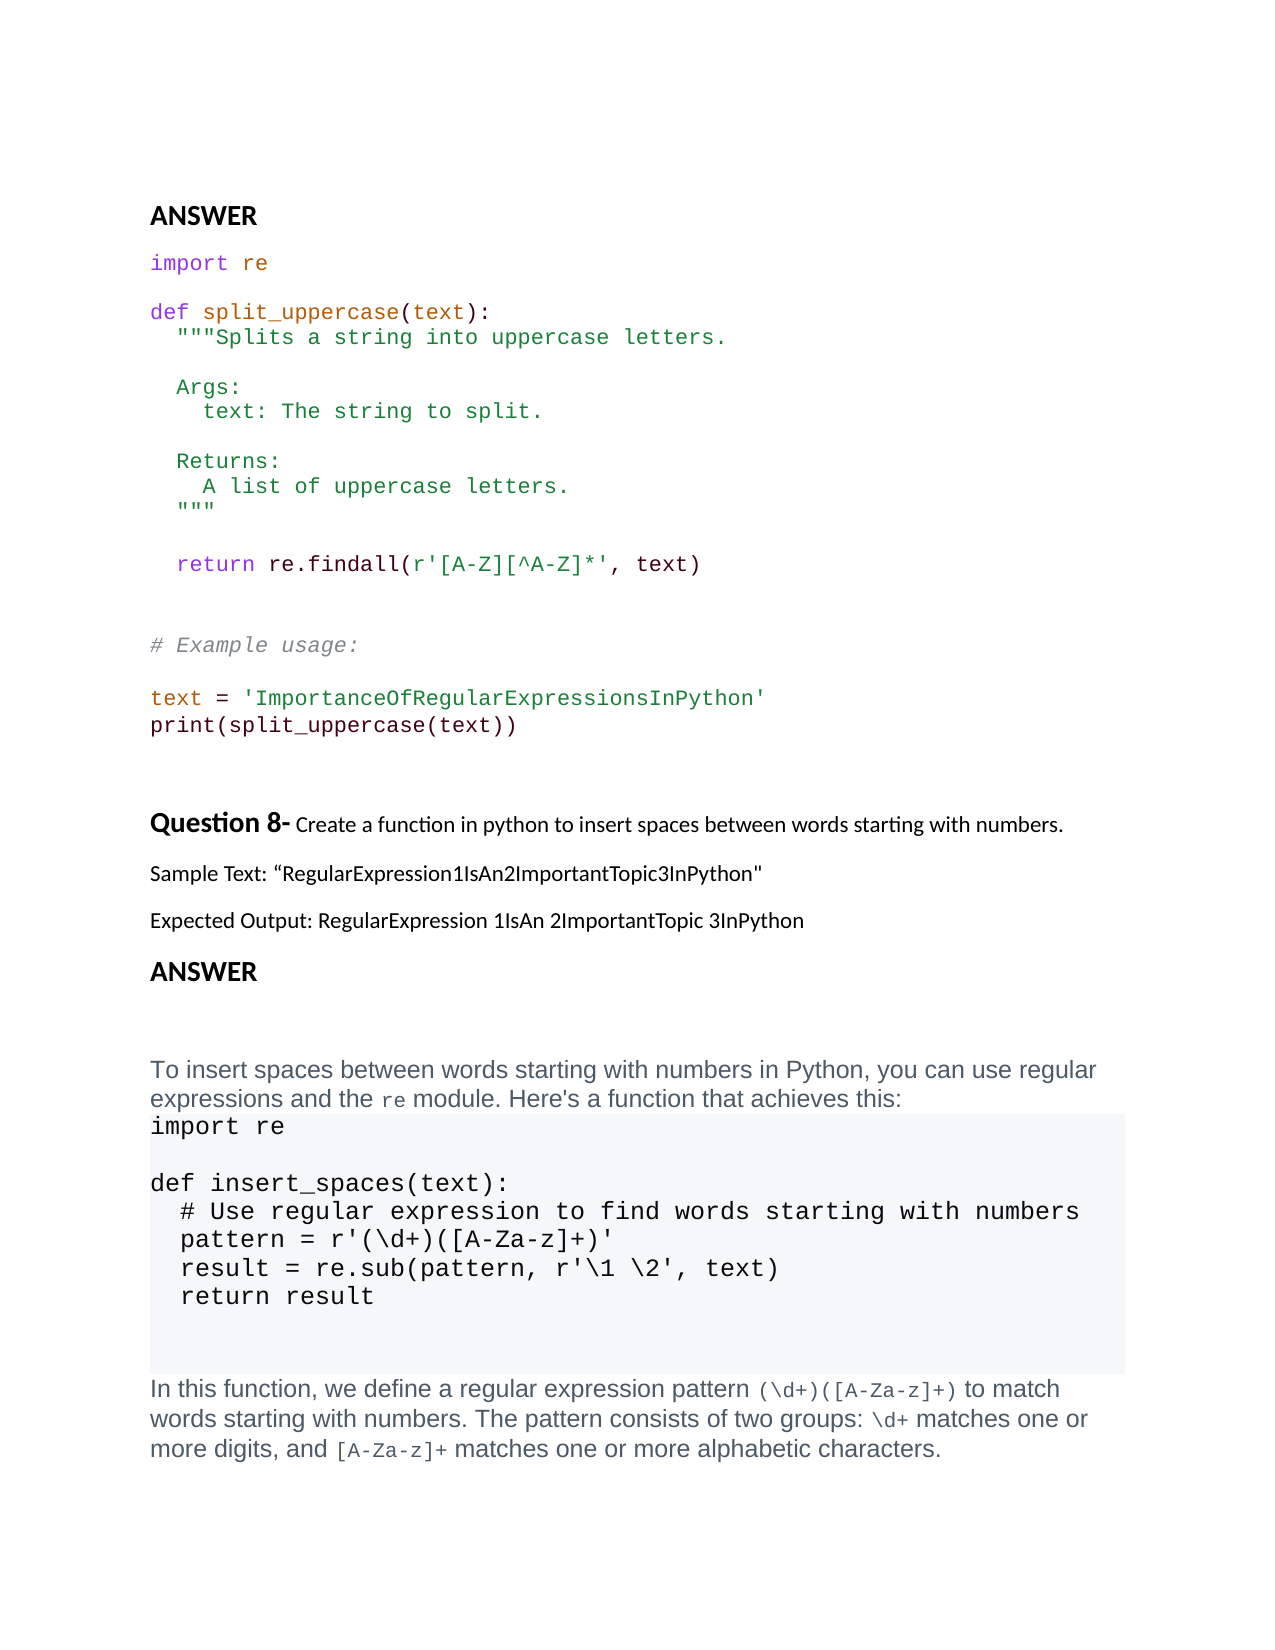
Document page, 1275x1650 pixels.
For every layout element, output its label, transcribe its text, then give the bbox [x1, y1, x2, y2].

text import re [150, 1114, 1125, 1142]
text result = re.sub(pattern, r'\1 \2', text) [150, 1255, 1125, 1284]
text ANSWER [150, 197, 1125, 232]
text Sample Text: “RegularExpression1IsAn2ImportantTopic3InPython" [150, 859, 1125, 887]
text To insert spaces between words starting with numbers in Python, you can use regular expressions and the re module. Here's a function that achieves this: [150, 1055, 1125, 1114]
text import re def split_uppercase(text): """Splits a string into uppercase letters. [150, 252, 1125, 351]
text A list of uppercase letters. [150, 475, 1125, 500]
text Args: [150, 376, 1125, 401]
text pattern = r'(\d+)([A-Za-z]+)' [150, 1227, 1125, 1255]
text Question 8- Create a function in python to insert spaces between words starting with numbers. [150, 804, 1125, 840]
text text: The string to split. [150, 401, 1125, 426]
text ANSWER [150, 953, 1125, 989]
text def insert_spaces(text): [150, 1170, 1125, 1199]
text Expected Output: RegularExpression 1IsAn 2ImportantTopic 3InPython [150, 906, 1125, 934]
text """ return re.findall(r'[A-Z][^A-Z]*', text) # Example usage: text = 'ImportanceOfRegularExpressionsInPython' print(split_uppercase(text)) [150, 500, 1125, 739]
text Returns: [150, 450, 1125, 475]
text In this function, we define a regular expression pattern (\d+)([A-Za-z]+) to match words starting with numbers. The pattern consists of two groups: \d+ matches one or more digits, and [A-Za-z]+ matches one or more alphabetic characters. [150, 1374, 1125, 1463]
text # Use regular expression to find words starting with numbers [150, 1199, 1125, 1227]
text return result [150, 1284, 1125, 1312]
